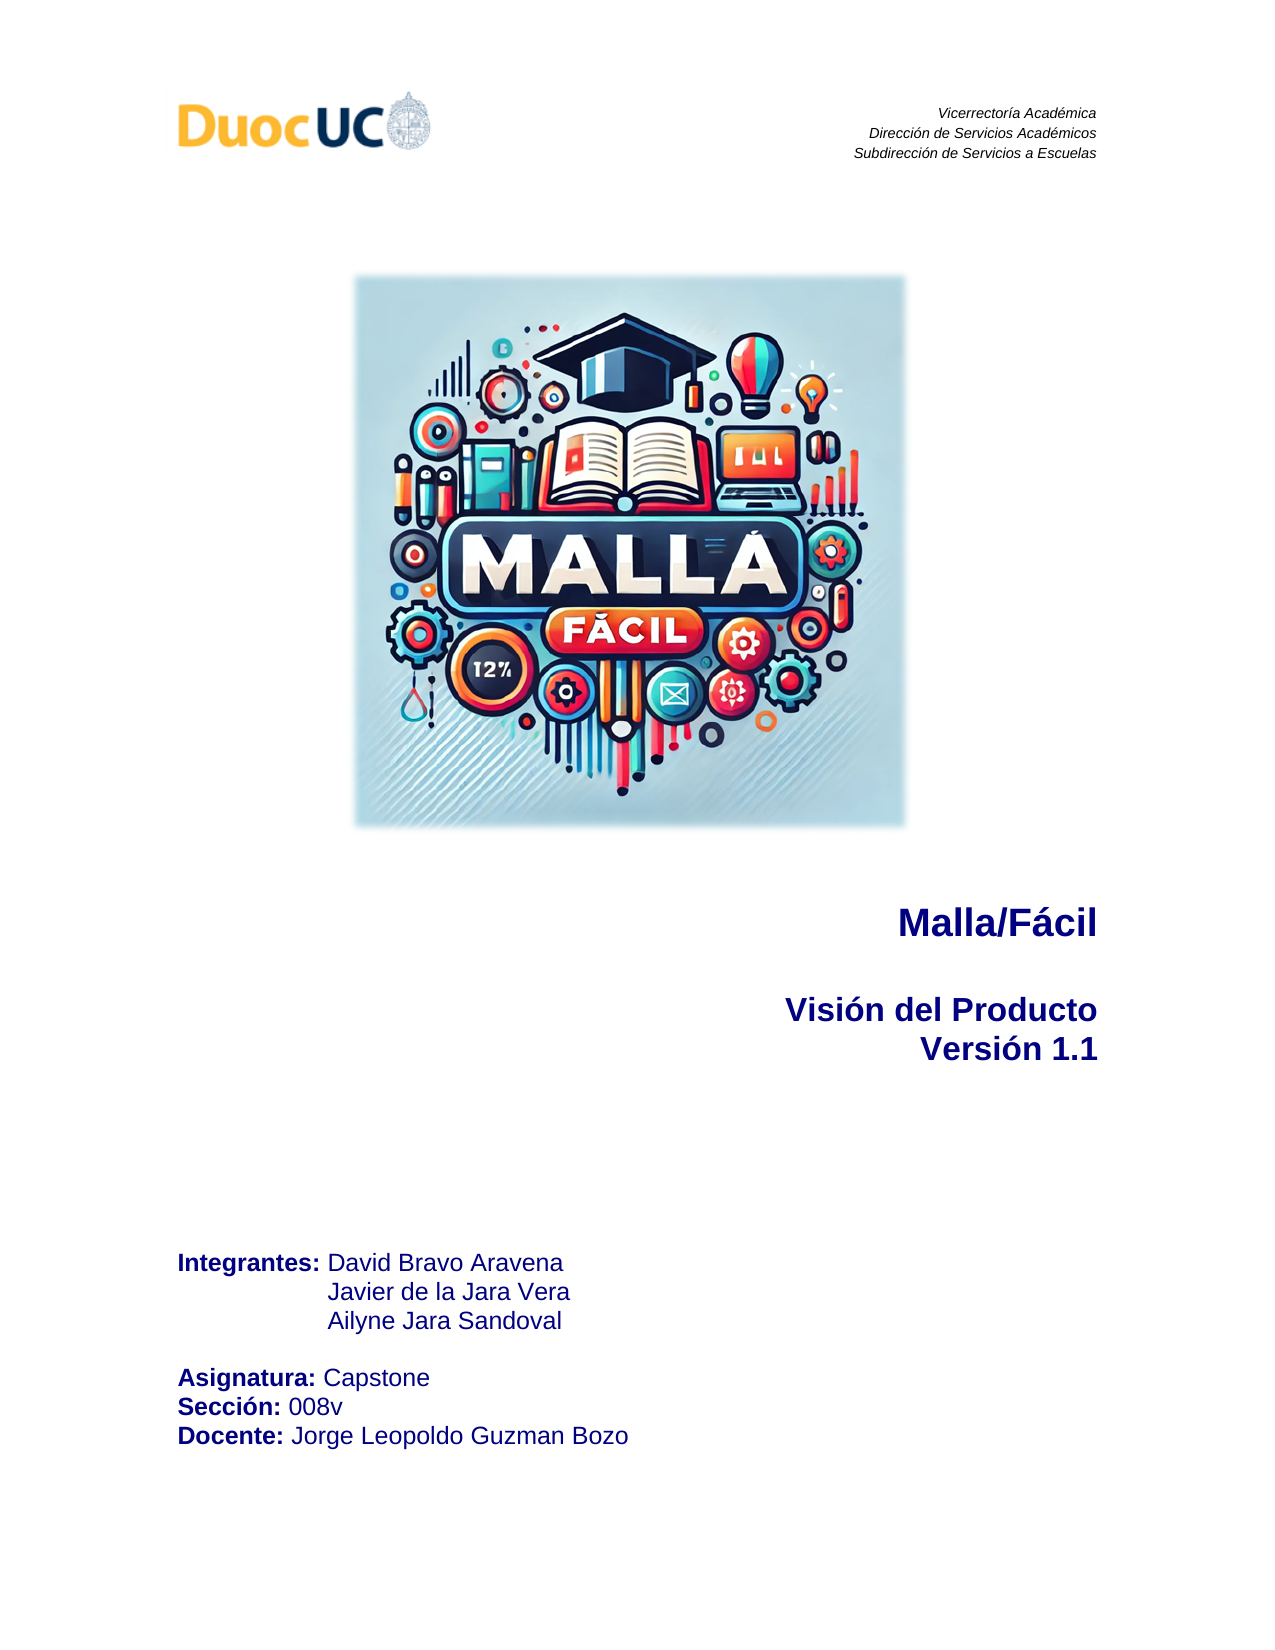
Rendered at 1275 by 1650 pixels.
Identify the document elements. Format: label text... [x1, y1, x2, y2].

picture [166, 86, 440, 155]
text Versión 1.1 [177, 1029, 1098, 1067]
text Visión del Producto [177, 990, 1098, 1029]
text Integrantes: David Bravo Aravena [177, 1248, 1098, 1277]
text Sección: 008v [177, 1392, 1098, 1421]
text Asignatura: Capstone [177, 1363, 1098, 1392]
text Javier de la Jara Vera [327, 1277, 1098, 1306]
text Malla/Fácil [177, 853, 1098, 945]
picture [346, 266, 914, 836]
text Docente: Jorge Leopoldo Guzman Bozo [177, 1421, 1098, 1450]
text Ailyne Jara Sandoval [327, 1306, 1098, 1335]
